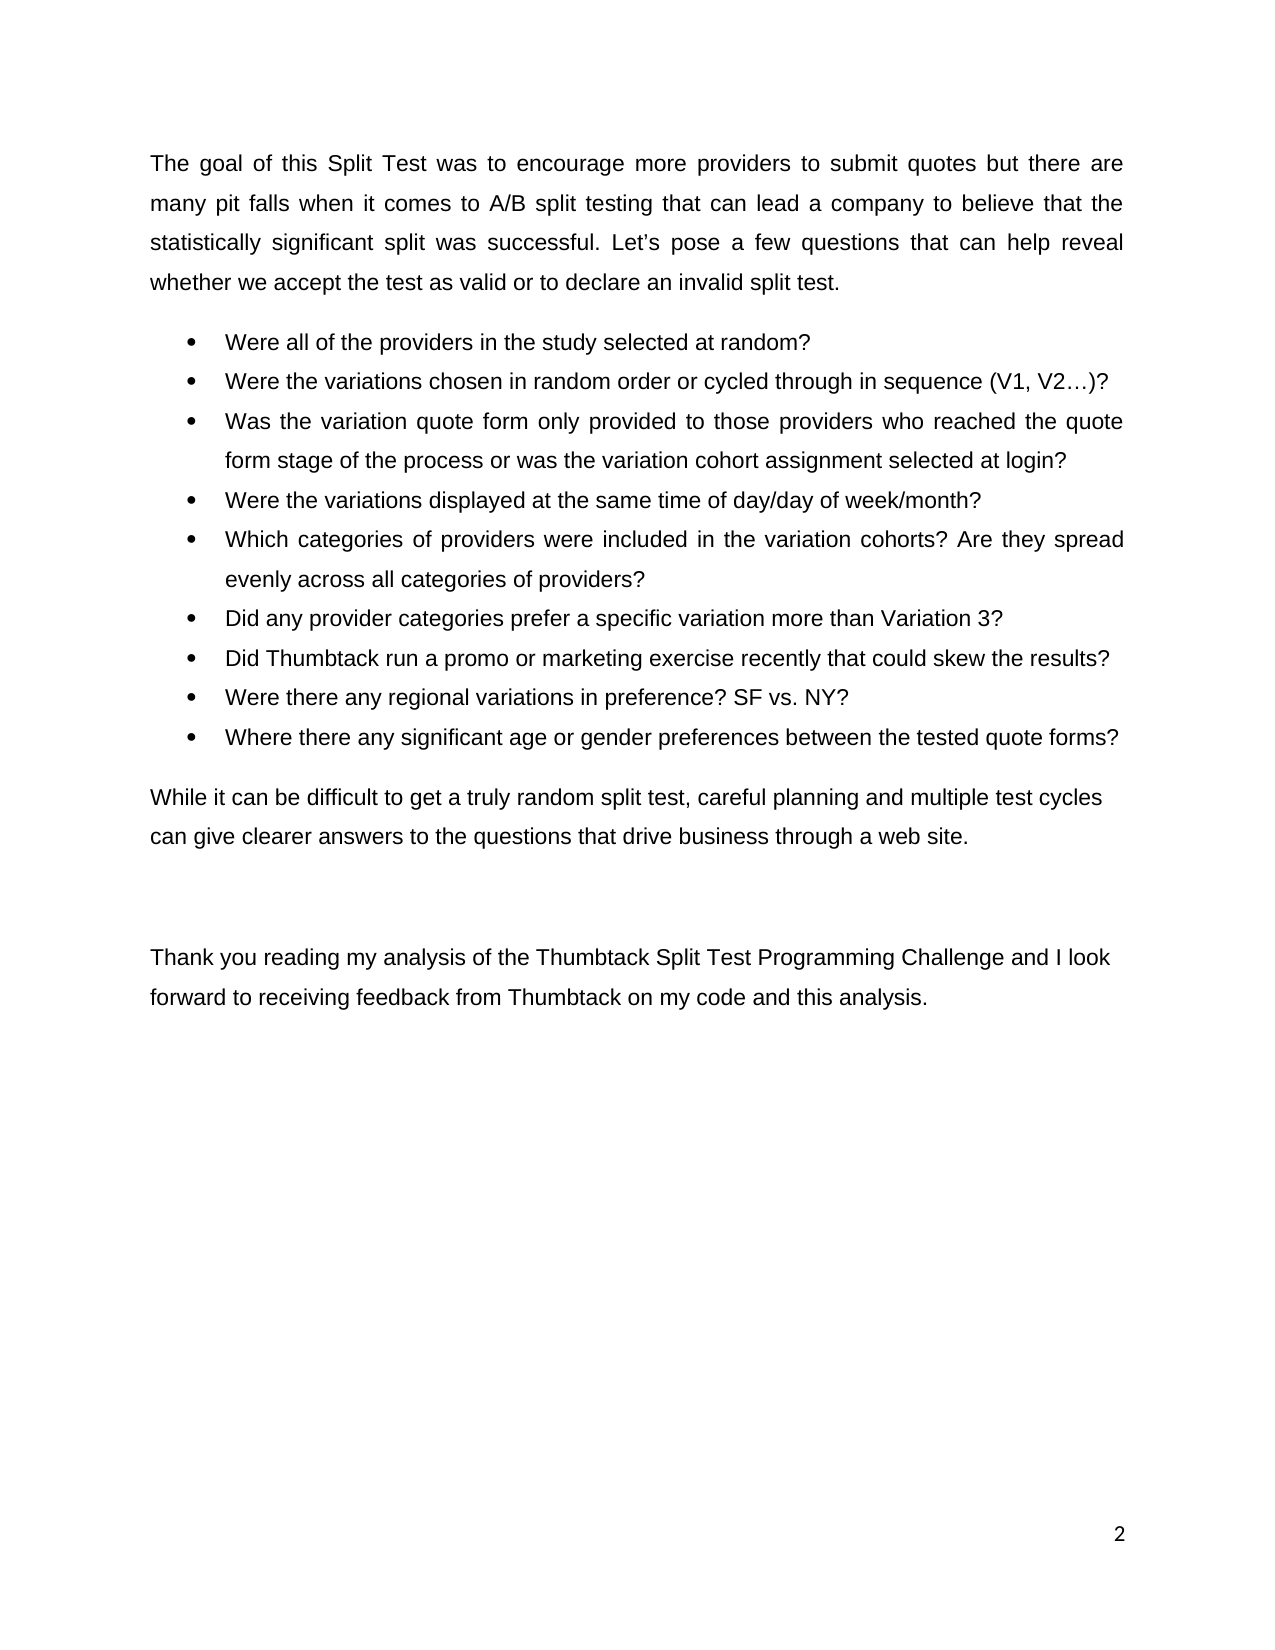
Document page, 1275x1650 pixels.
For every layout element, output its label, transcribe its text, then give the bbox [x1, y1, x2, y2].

list Were the variations displayed at the same time of day/day of week/month? [187, 487, 1125, 513]
list Was the variation quote form only provided to those providers who reached the quote form stage of the process or was the variation cohort assignment selected at login? [187, 408, 1125, 473]
text While it can be difficult to get a truly random split test, careful planning and multiple test cycles can give clearer answers to the questions that drive business through a web site. [150, 784, 1125, 850]
list Were all of the providers in the study selected at random? [187, 329, 1125, 355]
text The goal of this Split Test was to encourage more providers to submit quotes but there are many pit falls when it comes to A/B split testing that can lead a company to believe that the statistically significant split was successful. Let’s pose a few questions that can help reveal whether we accept the test as valid or to declare an invalid split test. [150, 150, 1125, 295]
list Which categories of providers were included in the variation cohorts? Are they spread evenly across all categories of providers? [187, 526, 1125, 592]
text Thank you reading my analysis of the Thumbtack Split Test Programming Challenge and I look forward to receiving feedback from Thumbtack on my code and this analysis. [150, 944, 1125, 1010]
list Did any provider categories prefer a specific variation more than Variation 3? [187, 605, 1125, 631]
list Were there any regional variations in preference? SF vs. NY? [187, 684, 1125, 710]
list Where there any significant age or gender preferences between the tested quote forms? [187, 723, 1125, 750]
list Did Thumbtack run a promo or marketing exercise recently that could skew the results? [187, 644, 1125, 671]
list Were the variations chosen in random order or cycled through in sequence (V1, V2…)? [187, 368, 1125, 394]
